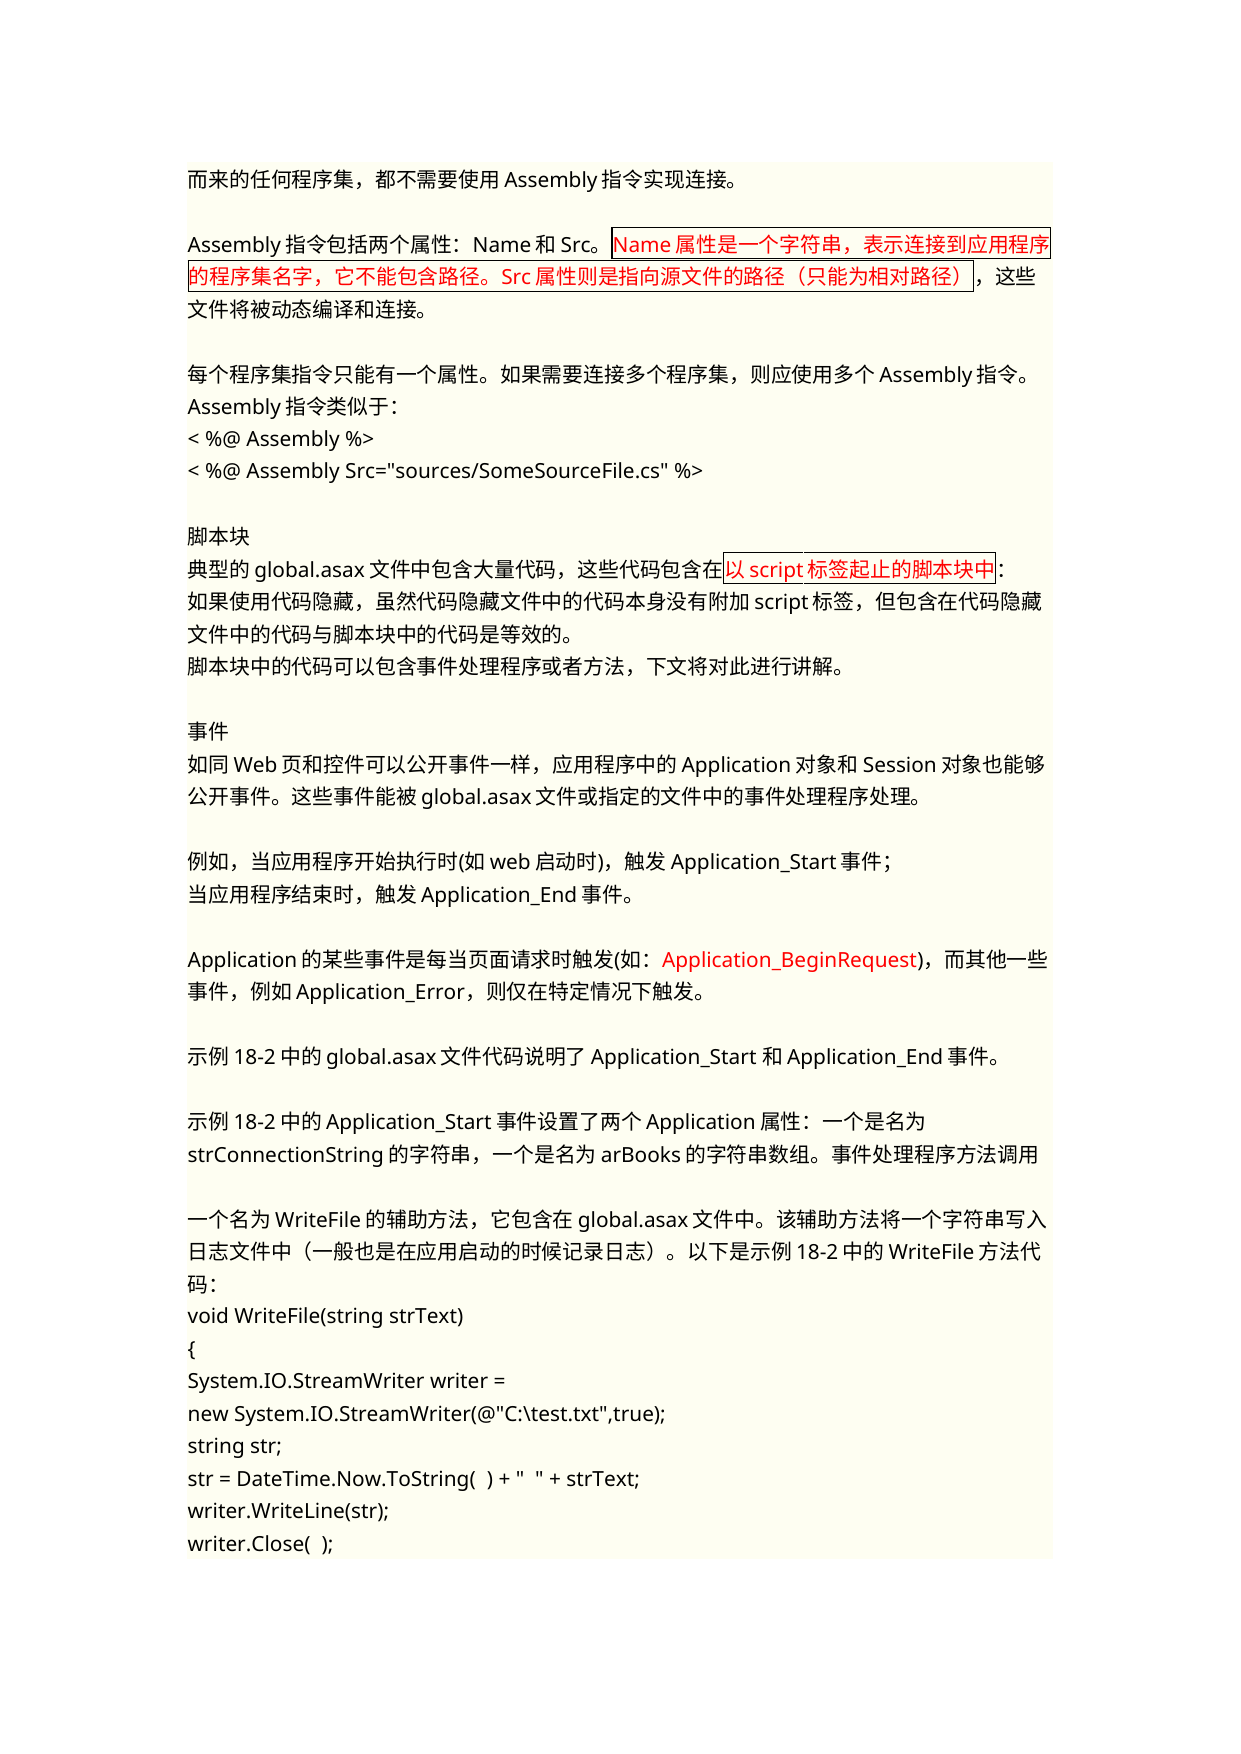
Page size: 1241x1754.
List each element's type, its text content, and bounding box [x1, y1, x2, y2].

text 当应用程序结束时，触发Application_End事件。 [187, 877, 1053, 909]
text Application的某些事件是每当页面请求时触发(如：Application_BeginRequest)，而其他一些事件，例如Application_Error，则仅在特定情况下触发。 [187, 942, 1053, 1039]
text 脚本块 典型的global.asax文件中包含大量代码，这些代码包含在以script标签起止的脚本块中： 如果使用代码隐藏，虽然代码隐藏文件中的代码本身没有附加script标签，但包含在代码隐藏文件中的代码与脚本块中的代码是等效的。 脚本块中的代码可以包含事件处理程序或者方法，下文将对此进行讲解。 [187, 519, 1053, 714]
text Assembly指令包括两个属性：Name和Src。Name属性是一个字符串，表示连接到应用程序的程序集名字，它不能包含路径。Src属性则是指向源文件的路径（只能为相对路径），这些文件将被动态编译和连接。 [187, 227, 1053, 324]
text 示例18-2中的global.asax文件代码说明了Application_Start 和Application_End事件。 [187, 1039, 1053, 1072]
text 每个程序集指令只能有一个属性。如果需要连接多个程序集，则应使用多个Assembly指令。 Assembly指令类似于： < %@ Assembly %> < %@ Assembly Src="sources/SomeSourceFile.cs" %> [187, 357, 1053, 519]
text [187, 162, 1053, 227]
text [187, 1202, 1053, 1559]
text 事件 如同Web页和控件可以公开事件一样，应用程序中的Application对象和 Session对象也能够公开事件。这些事件能被global.asax文件或指定的文件中的事件处理程序处理。 [187, 714, 1053, 812]
text 示例18-2中的Application_Start事件设置了两个Application属性：一个是名为 strConnectionString的字符串，一个是名为arBooks的字符串数组。事件处理程序方法调用 [187, 1104, 1053, 1169]
text 例如，当应用程序开始执行时(如web启动时)，触发 Application_Start事件； [187, 844, 1053, 877]
